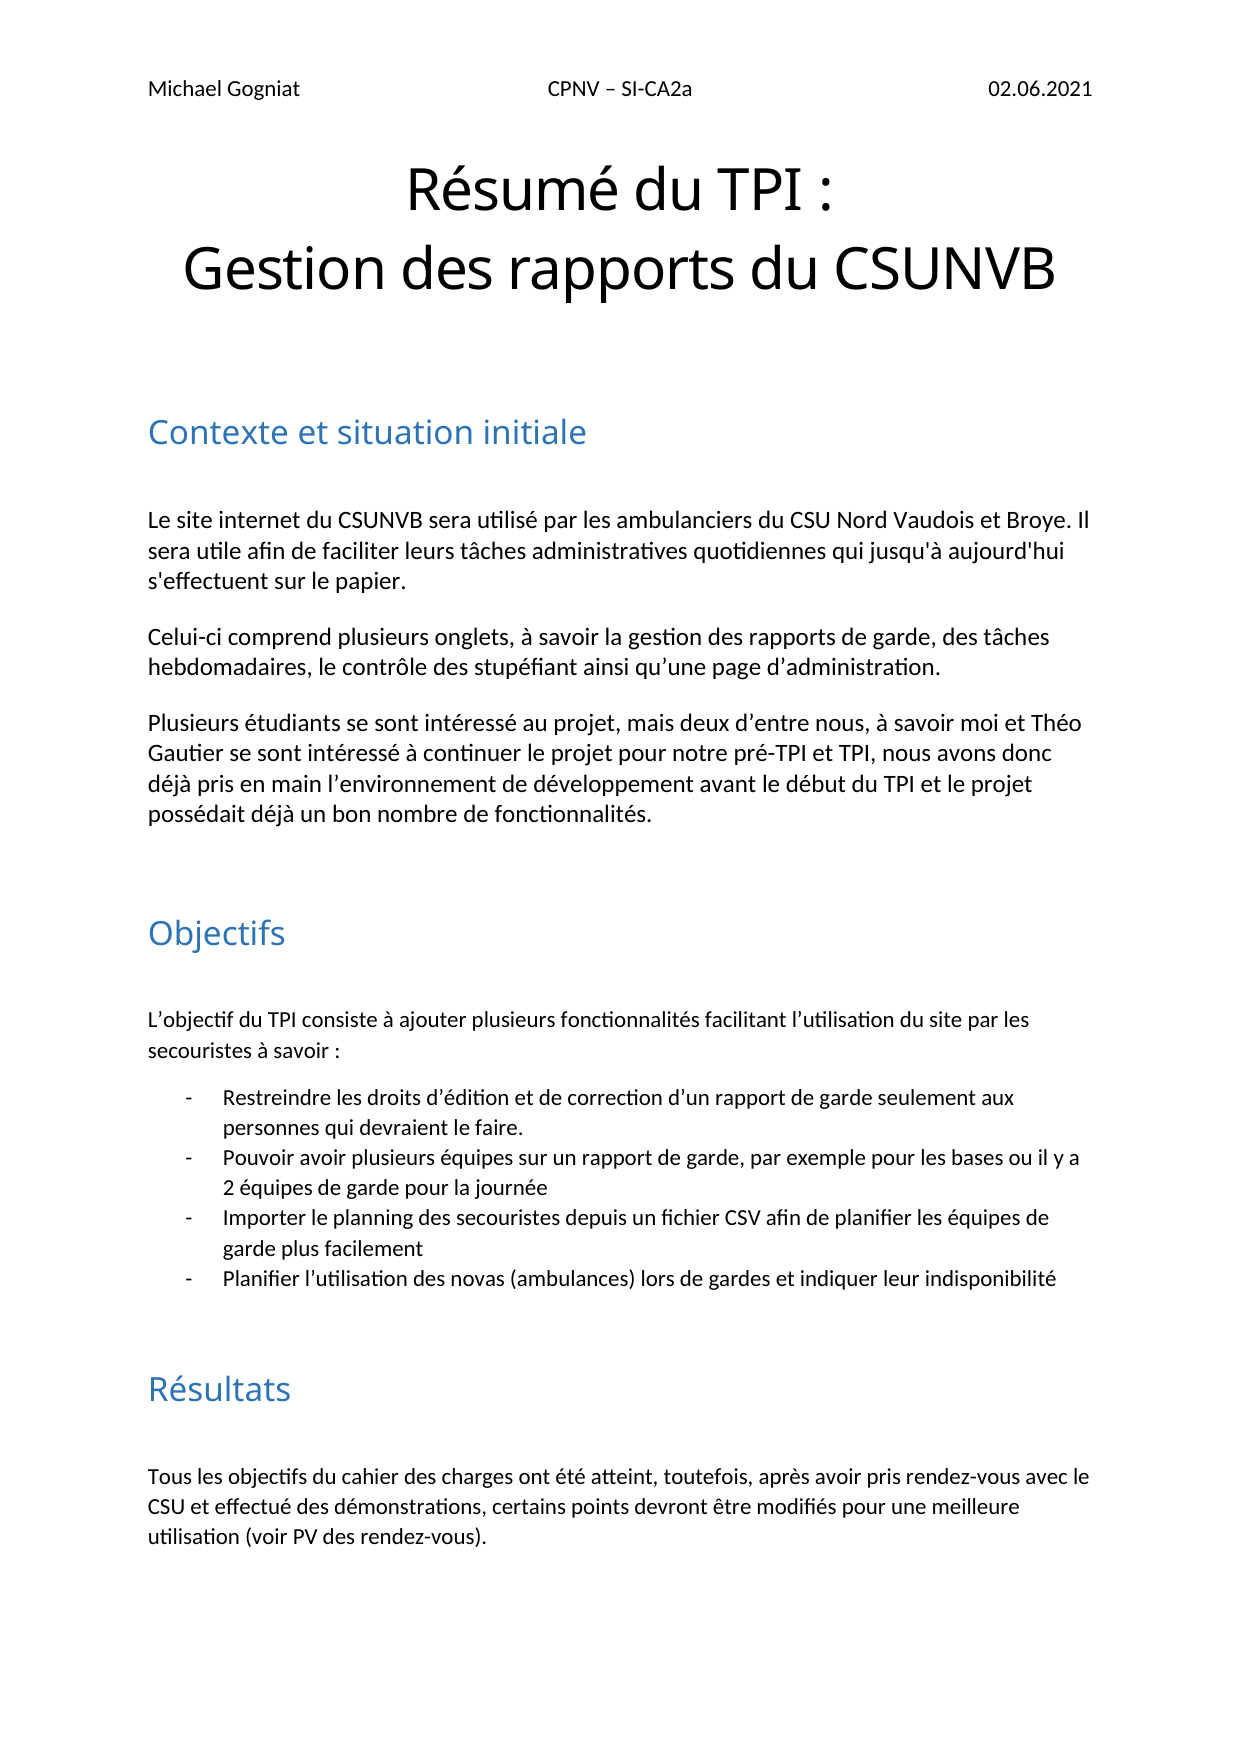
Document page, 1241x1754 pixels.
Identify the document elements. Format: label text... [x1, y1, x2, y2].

text L’objectif du TPI consiste à ajouter plusieurs fonctionnalités facilitant l’utilisation du site par les secouristes à savoir : [148, 1006, 1093, 1064]
title Résumé du TPI : [148, 148, 1093, 227]
list Planifier l’utilisation des novas (ambulances) lors de gardes et indiquer leur indisponibilité [185, 1264, 1093, 1292]
text Le site internet du CSUNVB sera utilisé par les ambulanciers du CSU Nord Vaudois et Broye. Il sera utile afin de faciliter leurs tâches administratives quotidiennes qui jusqu'à aujourd'hui s'effectuent sur le papier. [148, 504, 1093, 596]
text Celui-ci comprend plusieurs onglets, à savoir la gestion des rapports de garde, des tâches hebdomadaires, le contrôle des stupéfiant ainsi qu’une page d’administration. [148, 621, 1093, 682]
list Pouvoir avoir plusieurs équipes sur un rapport de garde, par exemple pour les bases ou il y a 2 équipes de garde pour la journée [185, 1143, 1093, 1201]
list Importer le planning des secouristes depuis un fichier CSV afin de planifier les équipes de garde plus facilement [185, 1203, 1093, 1262]
subtitle Contexte et situation initiale [148, 409, 1093, 454]
list Restreindre les droits d’édition et de correction d’un rapport de garde seulement aux personnes qui devraient le faire. [185, 1083, 1093, 1141]
title Gestion des rapports du CSUNVB [148, 227, 1093, 307]
text Plusieurs étudiants se sont intéressé au projet, mais deux d’entre nous, à savoir moi et Théo Gautier se sont intéressé à continuer le projet pour notre pré-TPI et TPI, nous avons donc déjà pris en main l’environnement de développement avant le début du TPI et le projet possédait déjà un bon nombre de fonctionnalités. [148, 707, 1093, 829]
subtitle Objectifs [148, 910, 1093, 955]
subtitle Résultats [148, 1366, 1093, 1411]
text Tous les objectifs du cahier des charges ont été atteint, toutefois, après avoir pris rendez-vous avec le CSU et effectué des démonstrations, certains points devront être modifiés pour une meilleure utilisation (voir PV des rendez-vous). [148, 1462, 1093, 1550]
